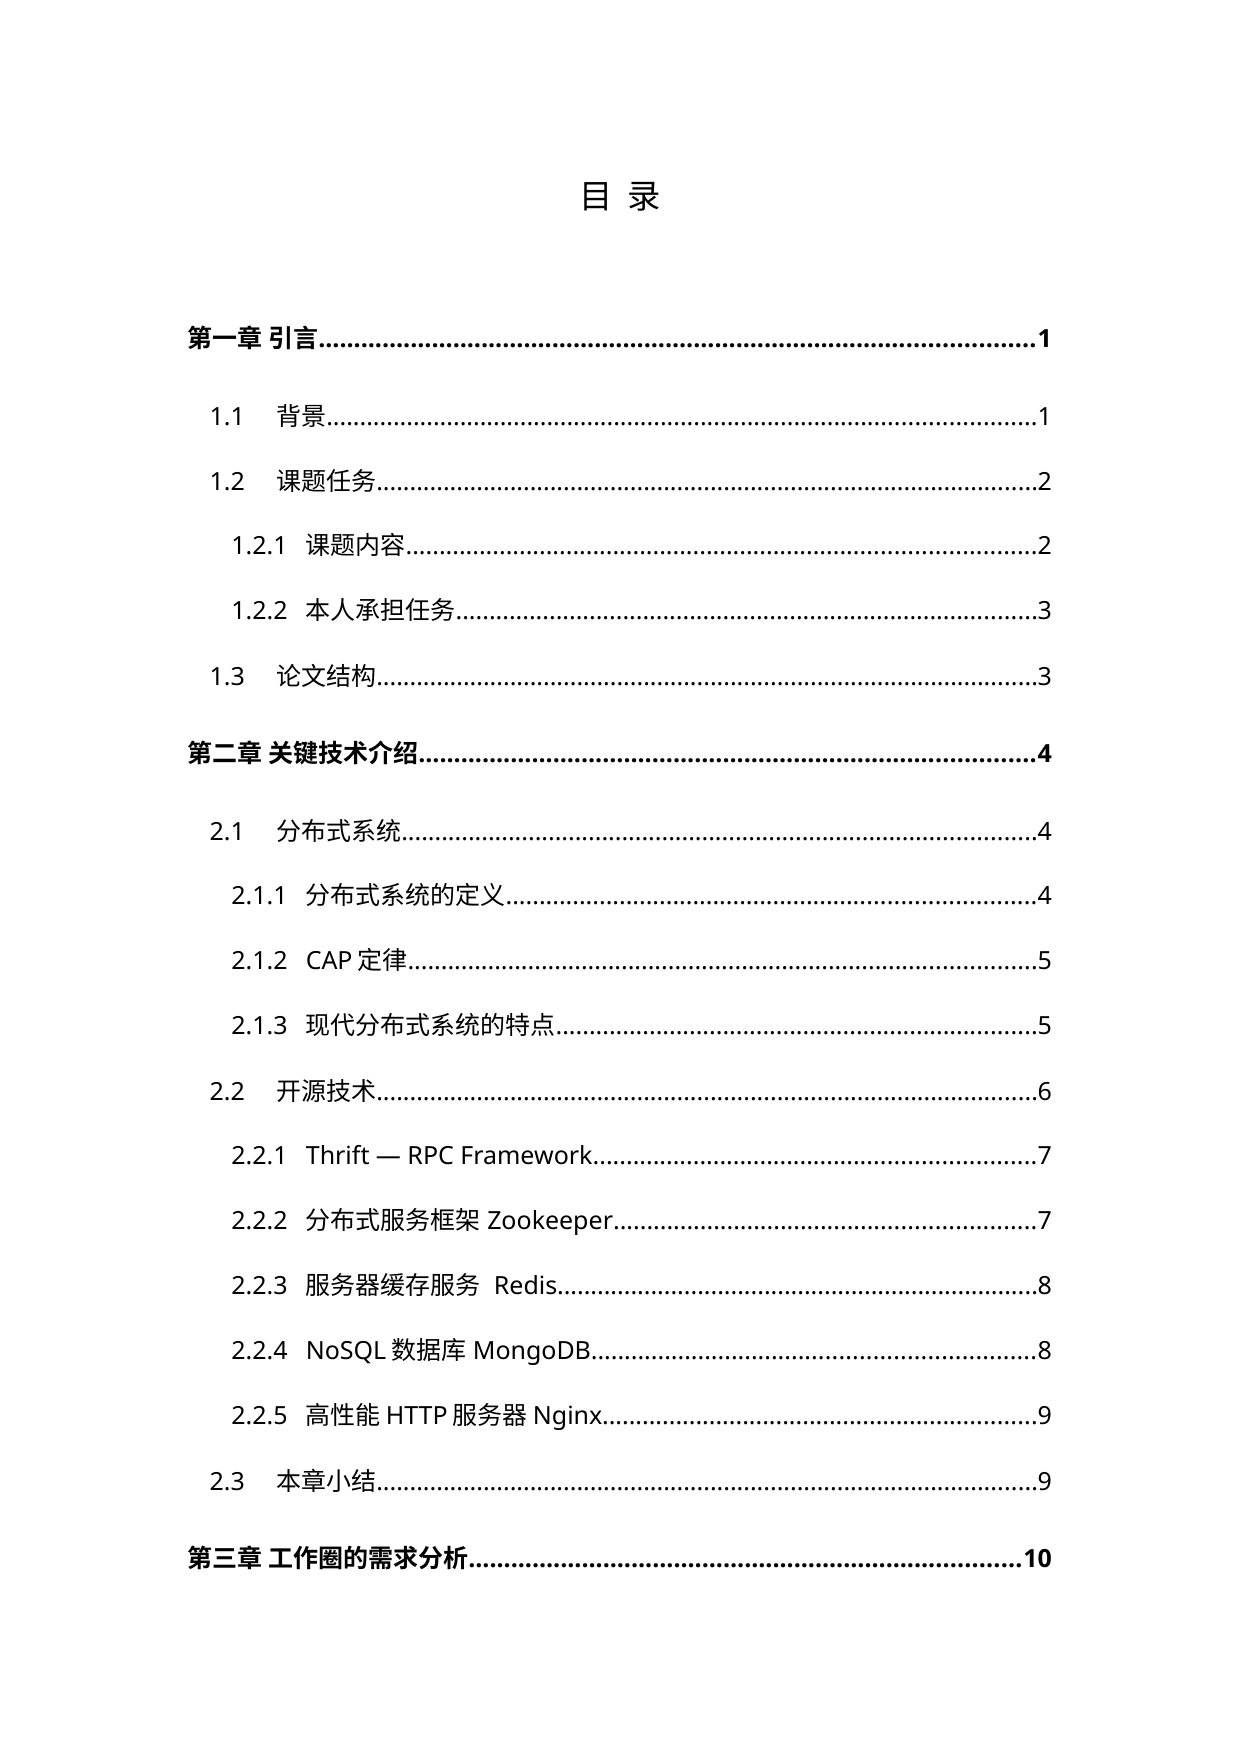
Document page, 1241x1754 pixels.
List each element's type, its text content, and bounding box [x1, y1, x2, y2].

text 2.1 分布式系统 4 [209, 797, 1053, 862]
text 2.2.4 NoSQL数据库 MongoDB 8 [231, 1317, 1053, 1382]
text 2.1.1 分布式系统的定义 4 [231, 862, 1053, 927]
text 第三章 工作圈的需求分析 10 [187, 1524, 1053, 1589]
text 2.2.3 服务器缓存服务 Redis 8 [231, 1252, 1053, 1317]
text 第一章 引言 1 [187, 304, 1053, 369]
text 1.1 背景 1 [209, 382, 1053, 447]
text 1.2.2 本人承担任务 3 [231, 577, 1053, 642]
text 目 录 [187, 162, 1053, 227]
text 1.2.1 课题内容 2 [231, 512, 1053, 577]
text 2.1.2 CAP定律 5 [231, 927, 1053, 992]
text 2.3 本章小结 9 [209, 1447, 1053, 1512]
text 2.2.1 Thrift — RPC Framework 7 [231, 1122, 1053, 1187]
text 2.1.3 现代分布式系统的特点 5 [231, 992, 1053, 1057]
text 第二章 关键技术介绍 4 [187, 719, 1053, 784]
text 2.2 开源技术 6 [209, 1057, 1053, 1122]
text 2.2.5 高性能HTTP服务器Nginx 9 [231, 1382, 1053, 1447]
text 1.2 课题任务 2 [209, 447, 1053, 512]
text 2.2.2 分布式服务框架 Zookeeper 7 [231, 1187, 1053, 1252]
text 1.3 论文结构 3 [209, 642, 1053, 707]
